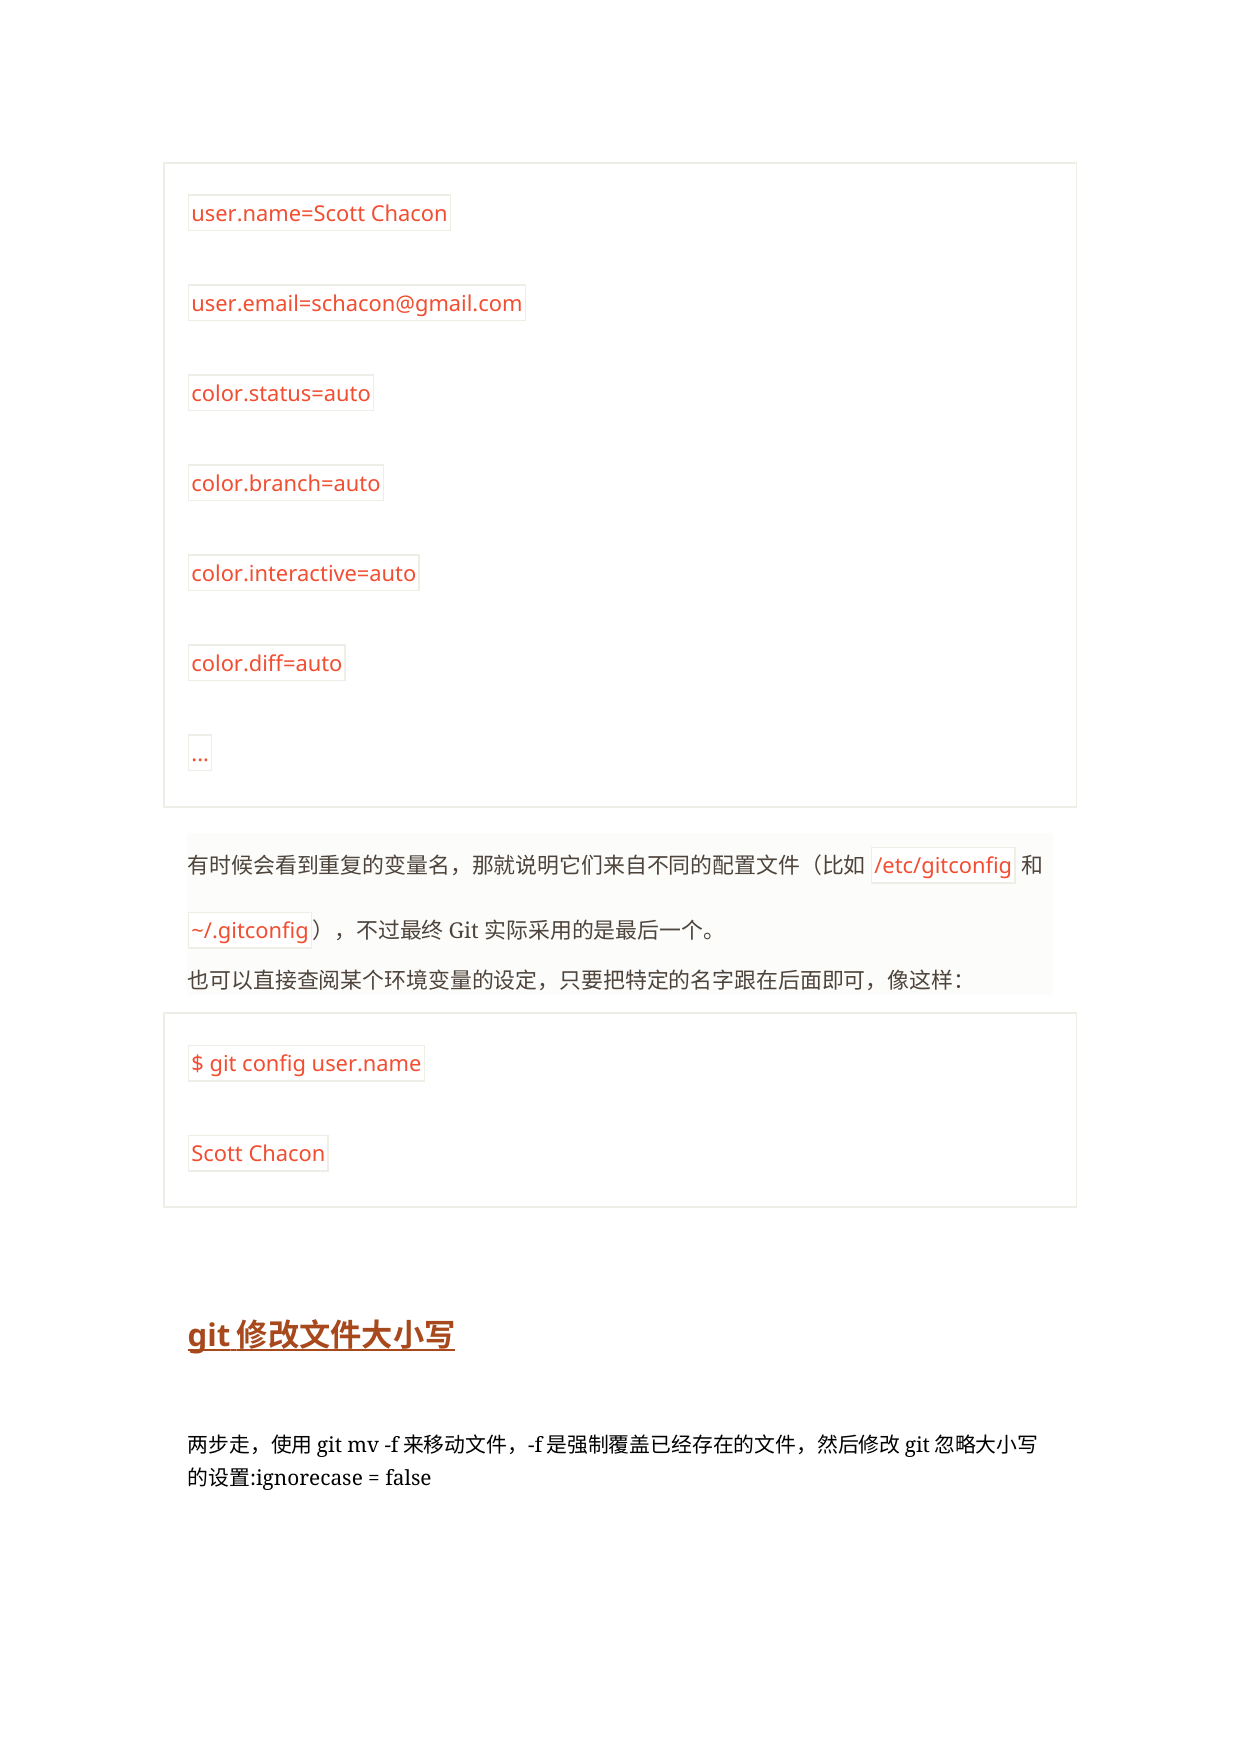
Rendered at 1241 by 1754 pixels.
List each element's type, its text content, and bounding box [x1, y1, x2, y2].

text color.diff=auto [165, 612, 1076, 695]
text user.name=Scott Chacon [165, 164, 1076, 245]
text color.branch=auto [165, 432, 1076, 515]
subtitle git修改文件大小写 [187, 1300, 1053, 1365]
text color.interactive=auto [165, 522, 1076, 605]
text Scott Chacon [165, 1102, 1076, 1206]
text 有时候会看到重复的变量名，那就说明它们来自不同的配置文件（比如 /etc/gitconfig 和~/.gitconfig），不过最终 Git 实际采用的是最后一个。 [187, 833, 1053, 963]
text user.email=schacon@gmail.com [165, 252, 1076, 335]
text $ git config user.name [165, 1014, 1076, 1096]
text ... [165, 702, 1076, 806]
text 也可以直接查阅某个环境变量的设定，只要把特定的名字跟在后面即可，像这样： [187, 963, 1053, 995]
text 两步走，使用git mv -f来移动文件，-f是强制覆盖已经存在的文件，然后修改git忽略大小写的设置:ignorecase = false [187, 1427, 1053, 1492]
text color.status=auto [165, 342, 1076, 425]
